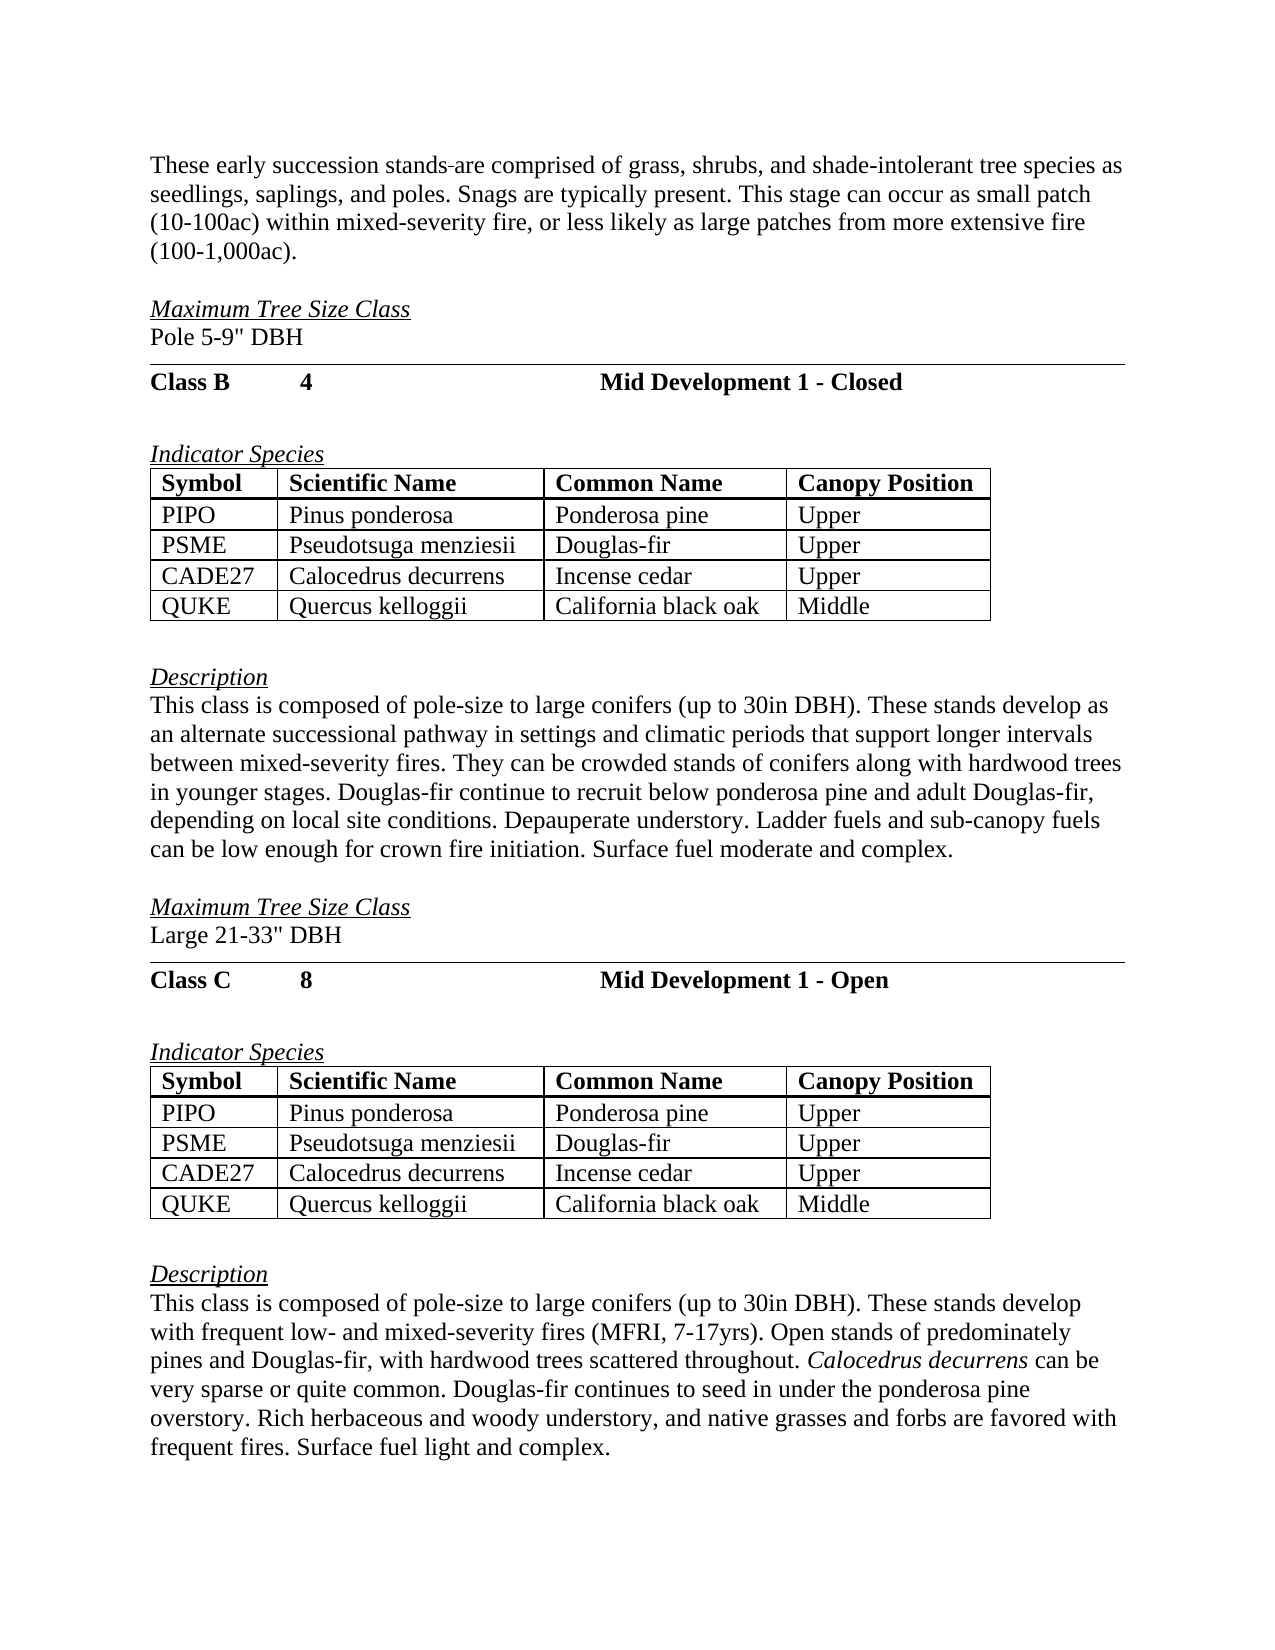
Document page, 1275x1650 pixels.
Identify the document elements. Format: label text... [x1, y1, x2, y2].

text Indicator Species [150, 439, 1125, 468]
text These early succession stands are comprised of grass, shrubs, and shade-intolerant tree species as seedlings, saplings, and poles. Snags are typically present. This stage can occur as small patch (10-100ac) within mixed-severity fire, or less likely as large patches from more extensive fire (100-1,000ac). [150, 150, 1125, 265]
table_cell Upper [787, 1128, 990, 1157]
table_cell Calocedrus decurrens [278, 561, 543, 589]
table_cell PIPO [151, 1098, 277, 1127]
text Class B 4 Mid Development 1 - Closed [150, 365, 1125, 396]
table_cell Middle [787, 591, 990, 620]
table_cell Upper [787, 1159, 990, 1187]
table_cell Ponderosa pine [545, 1098, 786, 1127]
text This class is composed of pole-size to large conifers (up to 30in DBH). These stands develop as an alternate successional pathway in settings and climatic periods that support longer intervals between mixed-severity fires. They can be crowded stands of conifers along with hardwood trees in younger stages. Douglas-fir continue to recruit below ponderosa pine and adult Douglas-fir, depending on local site conditions. Depauperate understory. Ladder fuels and sub-canopy fuels can be low enough for crown fire initiation. Surface fuel moderate and complex. [150, 690, 1125, 863]
table_header Canopy Position [787, 1067, 990, 1095]
table_cell Ponderosa pine [545, 500, 786, 529]
table_cell Quercus kelloggii [278, 591, 543, 620]
text Description [150, 662, 1125, 690]
table_header Scientific Name [278, 469, 543, 497]
table_header Scientific Name [278, 1067, 543, 1095]
table_cell Upper [787, 531, 990, 559]
table_cell CADE27 [151, 561, 277, 589]
table_cell Incense cedar [545, 1159, 786, 1187]
table_cell PIPO [151, 500, 277, 529]
table_header Common Name [545, 1067, 786, 1095]
table_cell QUKE [151, 1189, 277, 1218]
table_cell QUKE [151, 591, 277, 620]
table_cell PSME [151, 1128, 277, 1157]
table_cell Pseudotsuga menziesii [278, 531, 543, 559]
text Indicator Species [150, 1037, 1125, 1066]
table_header Canopy Position [787, 469, 990, 497]
table_cell CADE27 [151, 1159, 277, 1187]
table_cell Upper [787, 500, 990, 529]
table_cell Middle [787, 1189, 990, 1218]
table_cell Upper [787, 1098, 990, 1127]
table_cell Pinus ponderosa [278, 500, 543, 529]
table_header Common Name [545, 469, 786, 497]
table_cell Quercus kelloggii [278, 1189, 543, 1218]
table_header Symbol [151, 469, 277, 497]
text Description [150, 1259, 1125, 1288]
table_cell Calocedrus decurrens [278, 1159, 543, 1187]
text Maximum Tree Size ClassLarge 21-33" DBH [150, 892, 1125, 949]
table_cell California black oak [545, 591, 786, 620]
text This class is composed of pole-size to large conifers (up to 30in DBH). These stands develop with frequent low- and mixed-severity fires (MFRI, 7-17yrs). Open stands of predominately pines and Douglas-fir, with hardwood trees scattered throughout. Calocedrus decurrens can be very sparse or quite common. Douglas-fir continues to seed in under the ponderosa pine overstory. Rich herbaceous and woody understory, and native grasses and forbs are favored with frequent fires. Surface fuel light and complex. [150, 1288, 1125, 1461]
table_header Symbol [151, 1067, 277, 1095]
table_cell PSME [151, 531, 277, 559]
text Maximum Tree Size ClassPole 5-9" DBH [150, 294, 1125, 351]
table_cell Douglas-fir [545, 531, 786, 559]
table_cell Douglas-fir [545, 1128, 786, 1157]
text Class C 8 Mid Development 1 - Open [150, 963, 1125, 993]
table_cell Pinus ponderosa [278, 1098, 543, 1127]
table_cell Incense cedar [545, 561, 786, 589]
table_cell California black oak [545, 1189, 786, 1218]
table_cell Upper [787, 561, 990, 589]
table_cell Pseudotsuga menziesii [278, 1128, 543, 1157]
